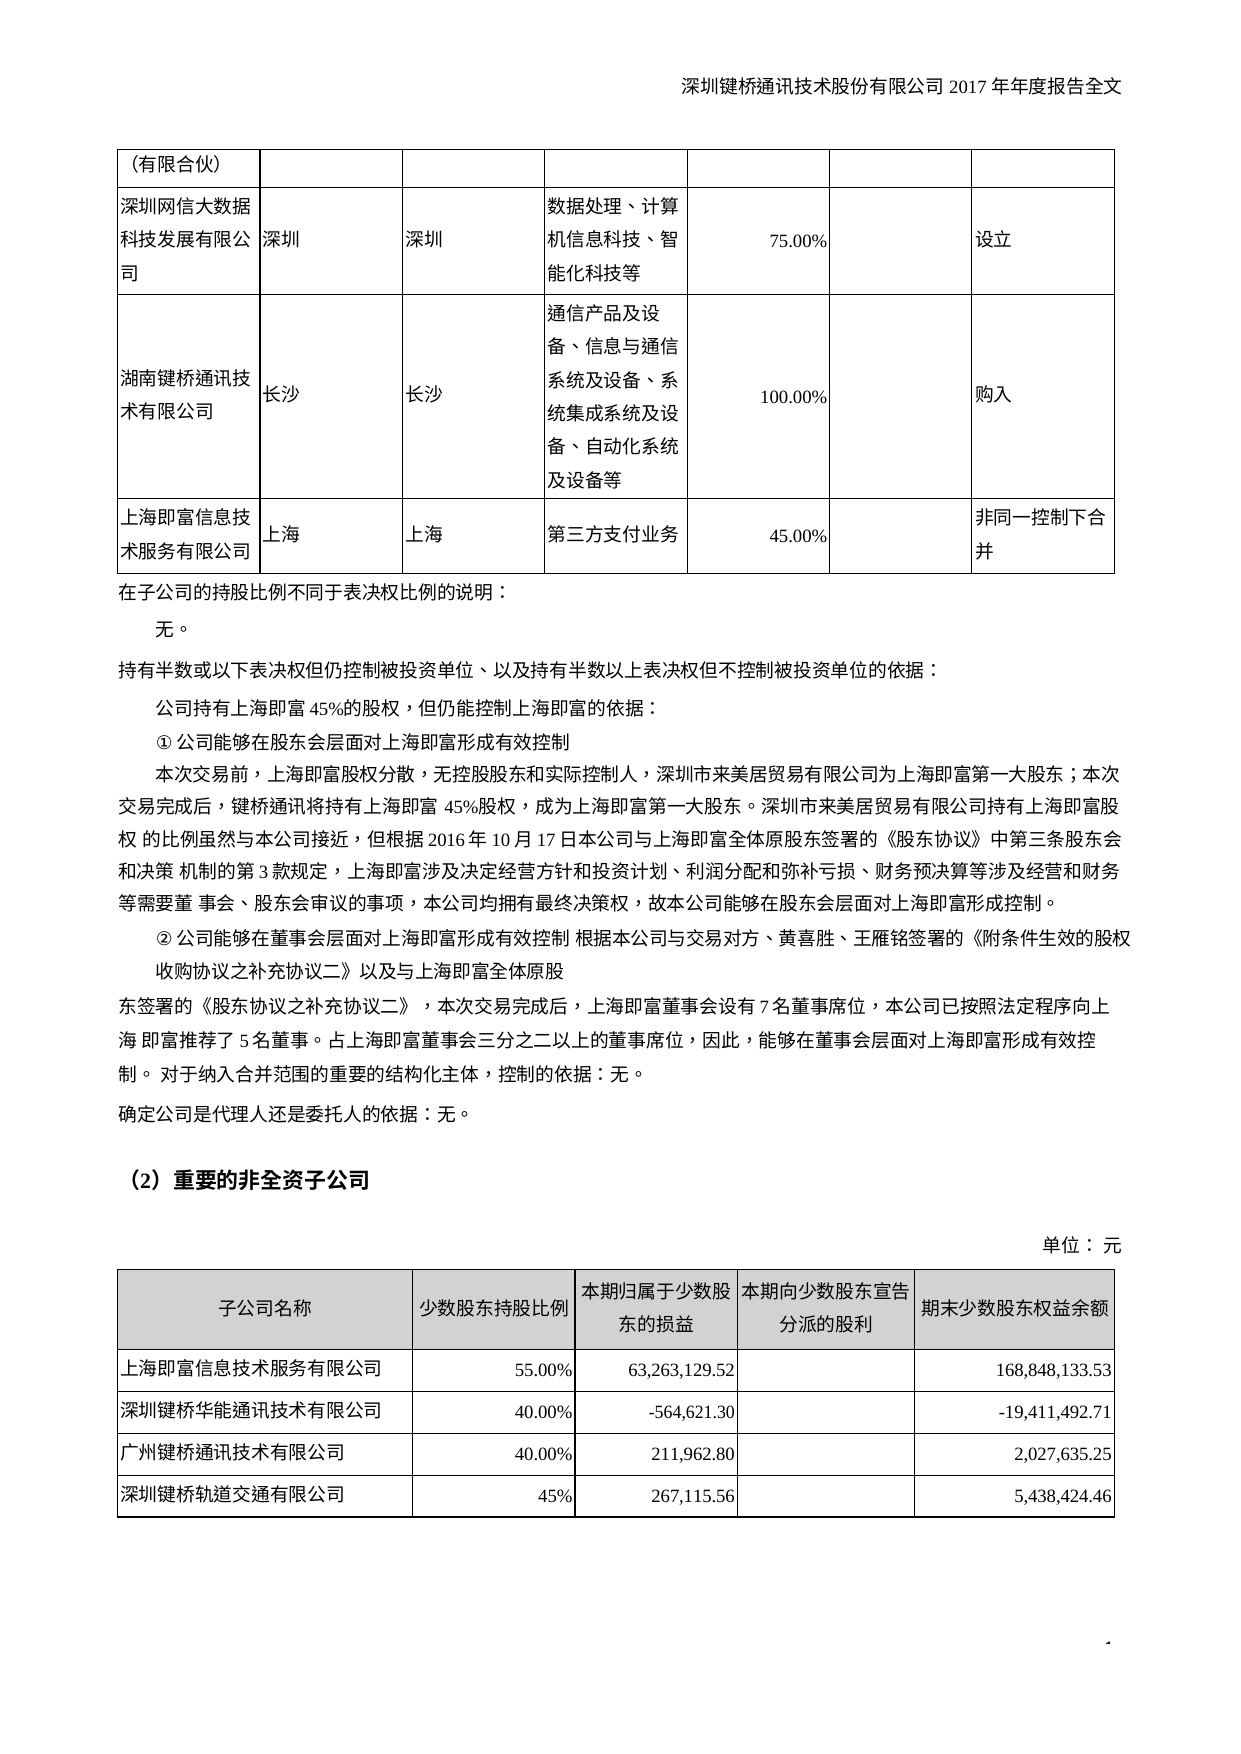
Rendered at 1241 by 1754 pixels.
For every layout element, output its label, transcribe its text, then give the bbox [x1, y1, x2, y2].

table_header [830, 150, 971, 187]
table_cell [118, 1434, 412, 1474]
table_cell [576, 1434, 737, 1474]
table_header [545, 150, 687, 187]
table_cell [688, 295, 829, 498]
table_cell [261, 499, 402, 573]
text 单位： 元 [102, 1232, 1122, 1258]
text 本次交易前，上海即富股权分散，无控股股东和实际控制人，深圳市来美居贸易有限公司为上海即富第一大股东；本次 交易完成后，键桥通讯将持有上海即富45%股权，成为上海即富第一大股东。深圳市来美居贸易有限公司持有上海即富股权 的比例虽然与本公司接近，但根据2016年10月17日本公司与上海即富全体原股东签署的《股东协议》中第三条股东会和决策 机制的第3款规定，上海即富涉及决定经营方针和投资计划、利润分配和弥补亏损、财务预决算等涉及经营和财务等需要董 事会、股东会审议的事项，本公司均拥有最终决策权，故本公司能够在股东会层面对上海即富形成控制。 [118, 762, 1122, 916]
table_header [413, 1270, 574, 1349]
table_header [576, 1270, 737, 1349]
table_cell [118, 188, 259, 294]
text ②公司能够在董事会层面对上海即富形成有效控制 根据本公司与交易对方、黄喜胜、王雁铭签署的《附条件生效的股权收购协议之补充协议二》以及与上海即富全体原股 [156, 925, 1138, 984]
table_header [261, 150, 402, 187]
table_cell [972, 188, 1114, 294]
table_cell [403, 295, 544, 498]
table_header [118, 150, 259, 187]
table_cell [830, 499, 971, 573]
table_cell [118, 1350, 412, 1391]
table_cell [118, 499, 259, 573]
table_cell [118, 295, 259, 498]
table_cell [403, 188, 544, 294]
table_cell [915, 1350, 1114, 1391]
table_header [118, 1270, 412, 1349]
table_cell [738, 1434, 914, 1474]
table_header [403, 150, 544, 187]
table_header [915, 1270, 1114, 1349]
text ①公司能够在股东会层面对上海即富形成有效控制 [156, 733, 1138, 754]
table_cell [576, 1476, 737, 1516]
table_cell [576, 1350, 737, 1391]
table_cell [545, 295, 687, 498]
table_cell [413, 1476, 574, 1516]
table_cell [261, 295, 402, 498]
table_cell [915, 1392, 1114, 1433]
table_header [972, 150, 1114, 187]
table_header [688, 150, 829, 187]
text 东签署的《股东协议之补充协议二》，本次交易完成后，上海即富董事会设有7名董事席位，本公司已按照法定程序向上海 即富推荐了5名董事。占上海即富董事会三分之二以上的董事席位，因此，能够在董事会层面对上海即富形成有效控制。 对于纳入合并范围的重要的结构化主体，控制的依据：无。 [118, 994, 1123, 1087]
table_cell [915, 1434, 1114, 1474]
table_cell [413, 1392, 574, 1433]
subtitle （2）重要的非全资子公司 [118, 1165, 1138, 1194]
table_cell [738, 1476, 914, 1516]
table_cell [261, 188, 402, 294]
text 确定公司是代理人还是委托人的依据：无。 [118, 1101, 1138, 1127]
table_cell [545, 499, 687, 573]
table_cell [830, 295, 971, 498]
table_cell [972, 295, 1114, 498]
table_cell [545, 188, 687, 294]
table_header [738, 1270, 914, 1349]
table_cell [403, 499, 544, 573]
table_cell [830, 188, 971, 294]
text 持有半数或以下表决权但仍控制被投资单位、以及持有半数以上表决权但不控制被投资单位的依据： 公司持有上海即富45%的股权，但仍能控制上海即富的依据： [118, 657, 945, 721]
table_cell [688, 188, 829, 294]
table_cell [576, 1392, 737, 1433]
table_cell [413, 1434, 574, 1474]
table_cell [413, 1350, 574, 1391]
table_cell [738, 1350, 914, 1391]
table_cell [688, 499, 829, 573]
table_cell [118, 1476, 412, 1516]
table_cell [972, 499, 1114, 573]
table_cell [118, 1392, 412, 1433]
text 在子公司的持股比例不同于表决权比例的说明： 无。 [118, 579, 514, 642]
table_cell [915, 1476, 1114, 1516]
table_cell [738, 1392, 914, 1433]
